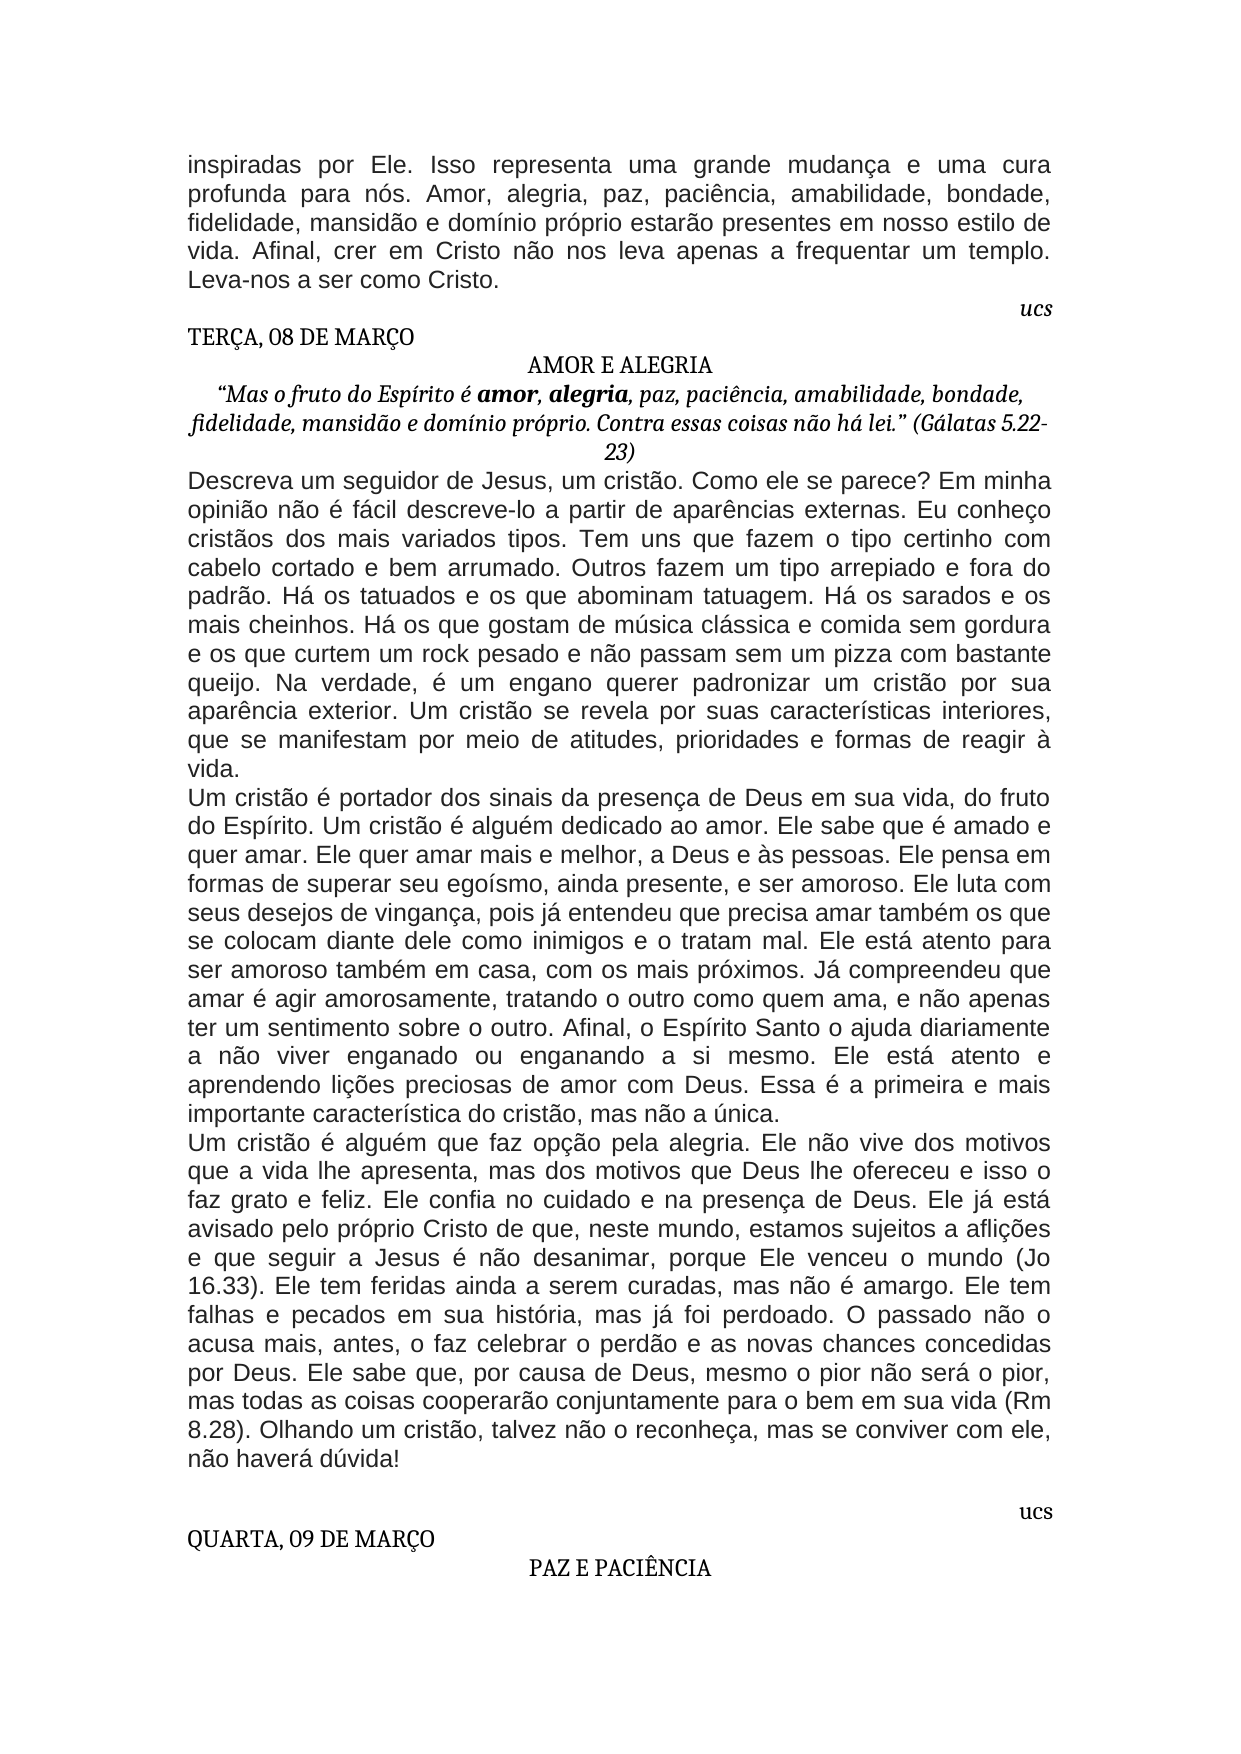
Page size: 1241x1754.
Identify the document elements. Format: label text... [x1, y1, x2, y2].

text Descreva um seguidor de Jesus, um cristão. Como ele se parece? Em minha opinião não é fácil descreve-lo a partir de aparências externas. Eu conheço cristãos dos mais variados tipos. Tem uns que fazem o tipo certinho com cabelo cortado e bem arrumado. Outros fazem um tipo arrepiado e fora do padrão. Há os tatuados e os que abominam tatuagem. Há os sarados e os mais cheinhos. Há os que gostam de música clássica e comida sem gordura e os que curtem um rock pesado e não passam sem um pizza com bastante queijo. Na verdade, é um engano querer padronizar um cristão por sua aparência exterior. Um cristão se revela por suas características interiores, que se manifestam por meio de atitudes, prioridades e formas de reagir à vida. [187, 466, 1053, 782]
text Um cristão é portador dos sinais da presença de Deus em sua vida, do fruto do Espírito. Um cristão é alguém dedicado ao amor. Ele sabe que é amado e quer amar. Ele quer amar mais e melhor, a Deus e às pessoas. Ele pensa em formas de superar seu egoísmo, ainda presente, e ser amoroso. Ele luta com seus desejos de vingança, pois já entendeu que precisa amar também os que se colocam diante dele como inimigos e o tratam mal. Ele está atento para ser amoroso também em casa, com os mais próximos. Já compreendeu que amar é agir amorosamente, tratando o outro como quem ama, e não apenas ter um sentimento sobre o outro. Afinal, o Espírito Santo o ajuda diariamente a não viver enganado ou enganando a si mesmo. Ele está atento e aprendendo lições preciosas de amor com Deus. Essa é a primeira e mais importante característica do cristão, mas não a única. [187, 782, 1053, 1127]
text “Mas o fruto do Espírito é amor, alegria, paz, paciência, amabilidade, bondade, fidelidade, mansidão e domínio próprio. Contra essas coisas não há lei.” (Gálatas 5.22-23) [187, 380, 1053, 466]
text TERÇA, 08 DE MARÇO [187, 322, 1053, 351]
text ucs [187, 1497, 1053, 1525]
text QUARTA, 09 DE MARÇO [187, 1525, 1053, 1554]
text Um cristão é alguém que faz opção pela alegria. Ele não vive dos motivos que a vida lhe apresenta, mas dos motivos que Deus lhe ofereceu e isso o faz grato e feliz. Ele confia no cuidado e na presença de Deus. Ele já está avisado pelo próprio Cristo de que, neste mundo, estamos sujeitos a aflições e que seguir a Jesus é não desanimar, porque Ele venceu o mundo (Jo 16.33). Ele tem feridas ainda a serem curadas, mas não é amargo. Ele tem falhas e pecados em sua história, mas já foi perdoado. O passado não o acusa mais, antes, o faz celebrar o perdão e as novas chances concedidas por Deus. Ele sabe que, por causa de Deus, mesmo o pior não será o pior, mas todas as coisas cooperarão conjuntamente para o bem em sua vida (Rm 8.28). Olhando um cristão, talvez não o reconheça, mas se conviver com ele, não haverá dúvida! [187, 1127, 1053, 1472]
text AMOR E ALEGRIA [187, 351, 1053, 380]
text PAZ E PACIÊNCIA [187, 1554, 1053, 1583]
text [187, 150, 1053, 294]
text ucs [187, 294, 1053, 322]
